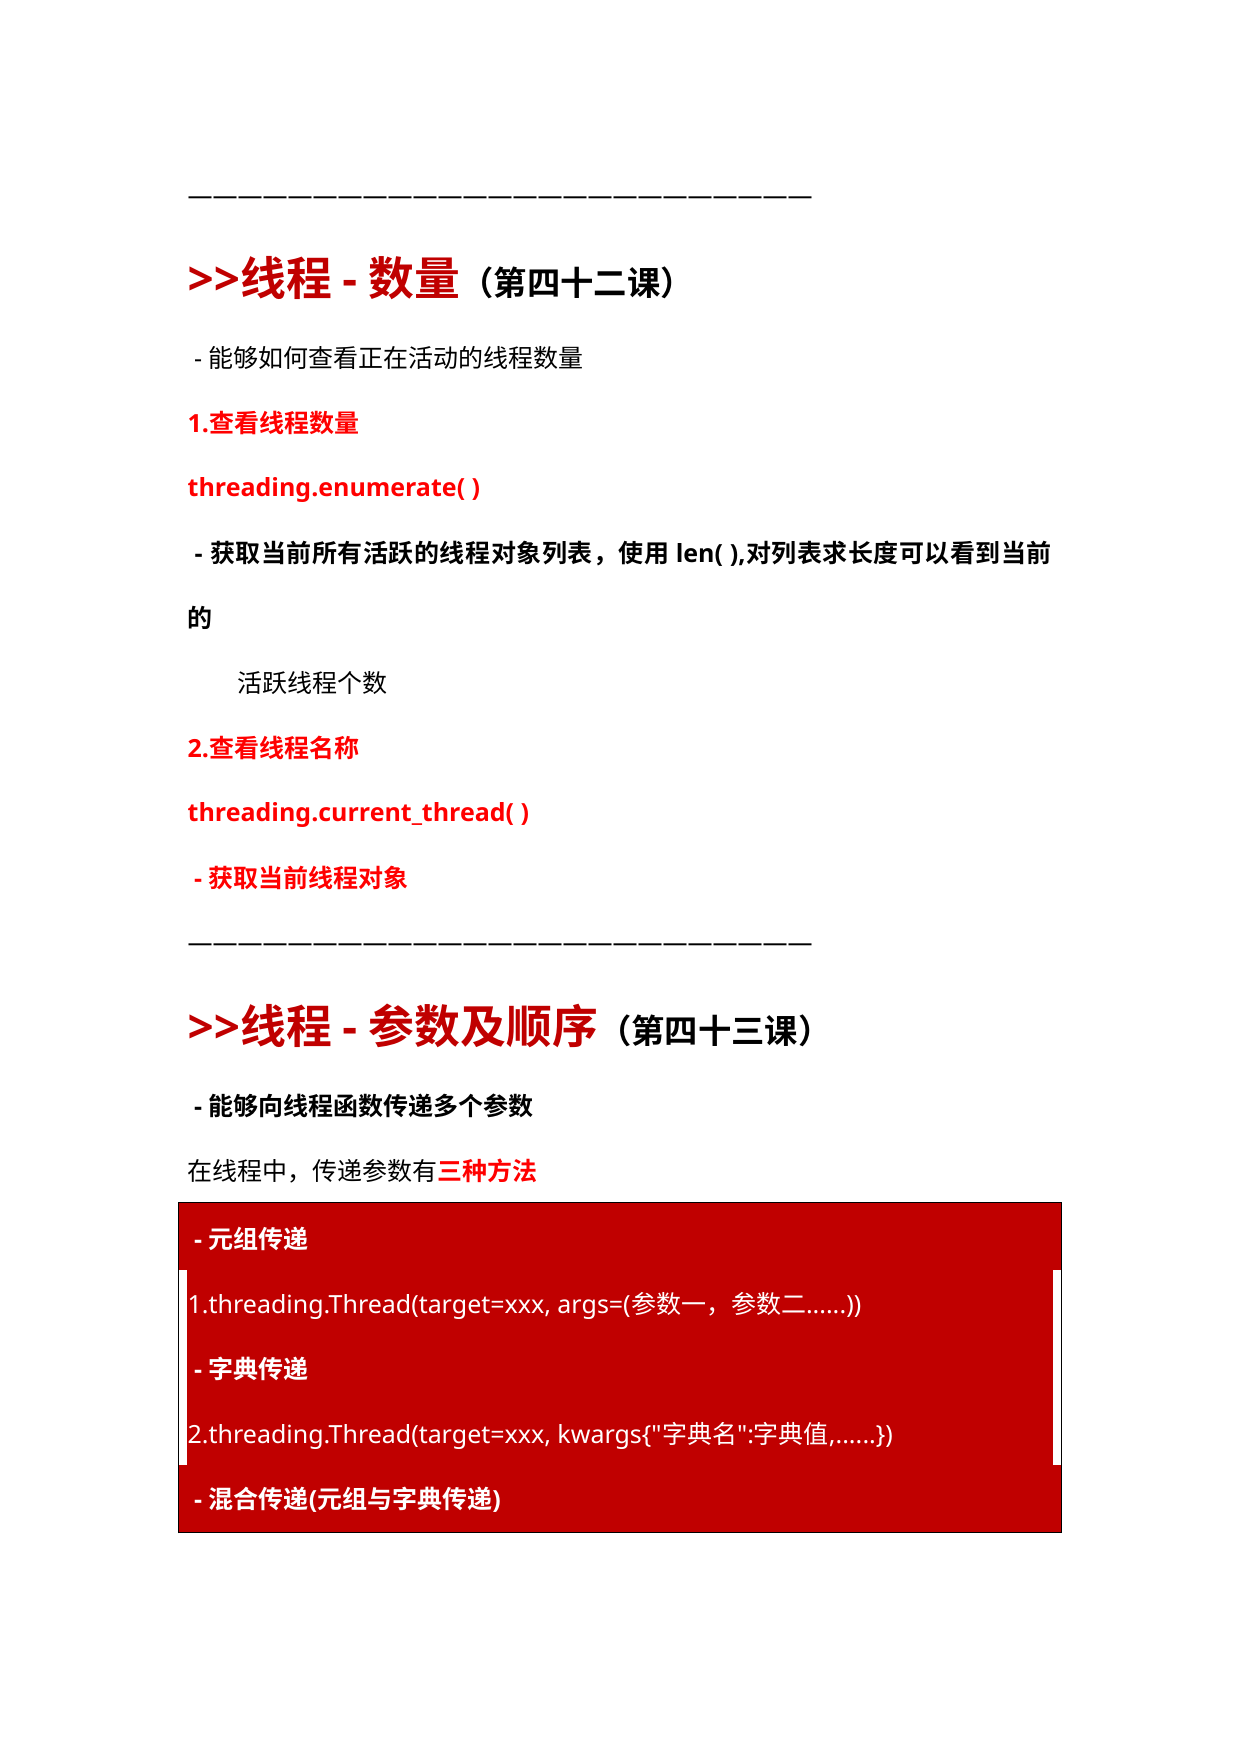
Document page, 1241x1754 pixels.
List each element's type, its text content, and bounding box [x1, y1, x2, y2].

text - 获取当前线程对象 [187, 844, 1053, 909]
text 1.查看线程数量 [187, 389, 1053, 454]
text >>线程 - 数量（第四十二课） [187, 227, 1053, 324]
text 2.threading.Thread(target=xxx, kwargs{"字典名":字典值,......}) [187, 1400, 1053, 1462]
text 1.threading.Thread(target=xxx, args=(参数一，参数二......)) [187, 1270, 1053, 1335]
text 在线程中，传递参数有三种方法 [187, 1137, 1053, 1202]
text - 混合传递(元组与字典传递) [179, 1462, 1061, 1532]
text - 元组传递 [179, 1203, 1061, 1270]
text >>线程 - 参数及顺序（第四十三课） [187, 974, 1053, 1072]
text - 获取当前所有活跃的线程对象列表，使用len( ),对列表求长度可以看到当前的 [187, 519, 1053, 649]
text ————————————————————————— [187, 162, 1053, 227]
text - 能够如何查看正在活动的线程数量 [187, 324, 1053, 389]
text threading.current_thread( ) [187, 779, 1053, 844]
text 活跃线程个数 [187, 649, 1053, 714]
text 2.查看线程名称 [187, 714, 1053, 779]
text - 字典传递 [187, 1335, 1053, 1400]
text threading.enumerate( ) [187, 454, 1053, 519]
text - 能够向线程函数传递多个参数 [187, 1072, 1053, 1137]
text ————————————————————————— [187, 909, 1053, 974]
